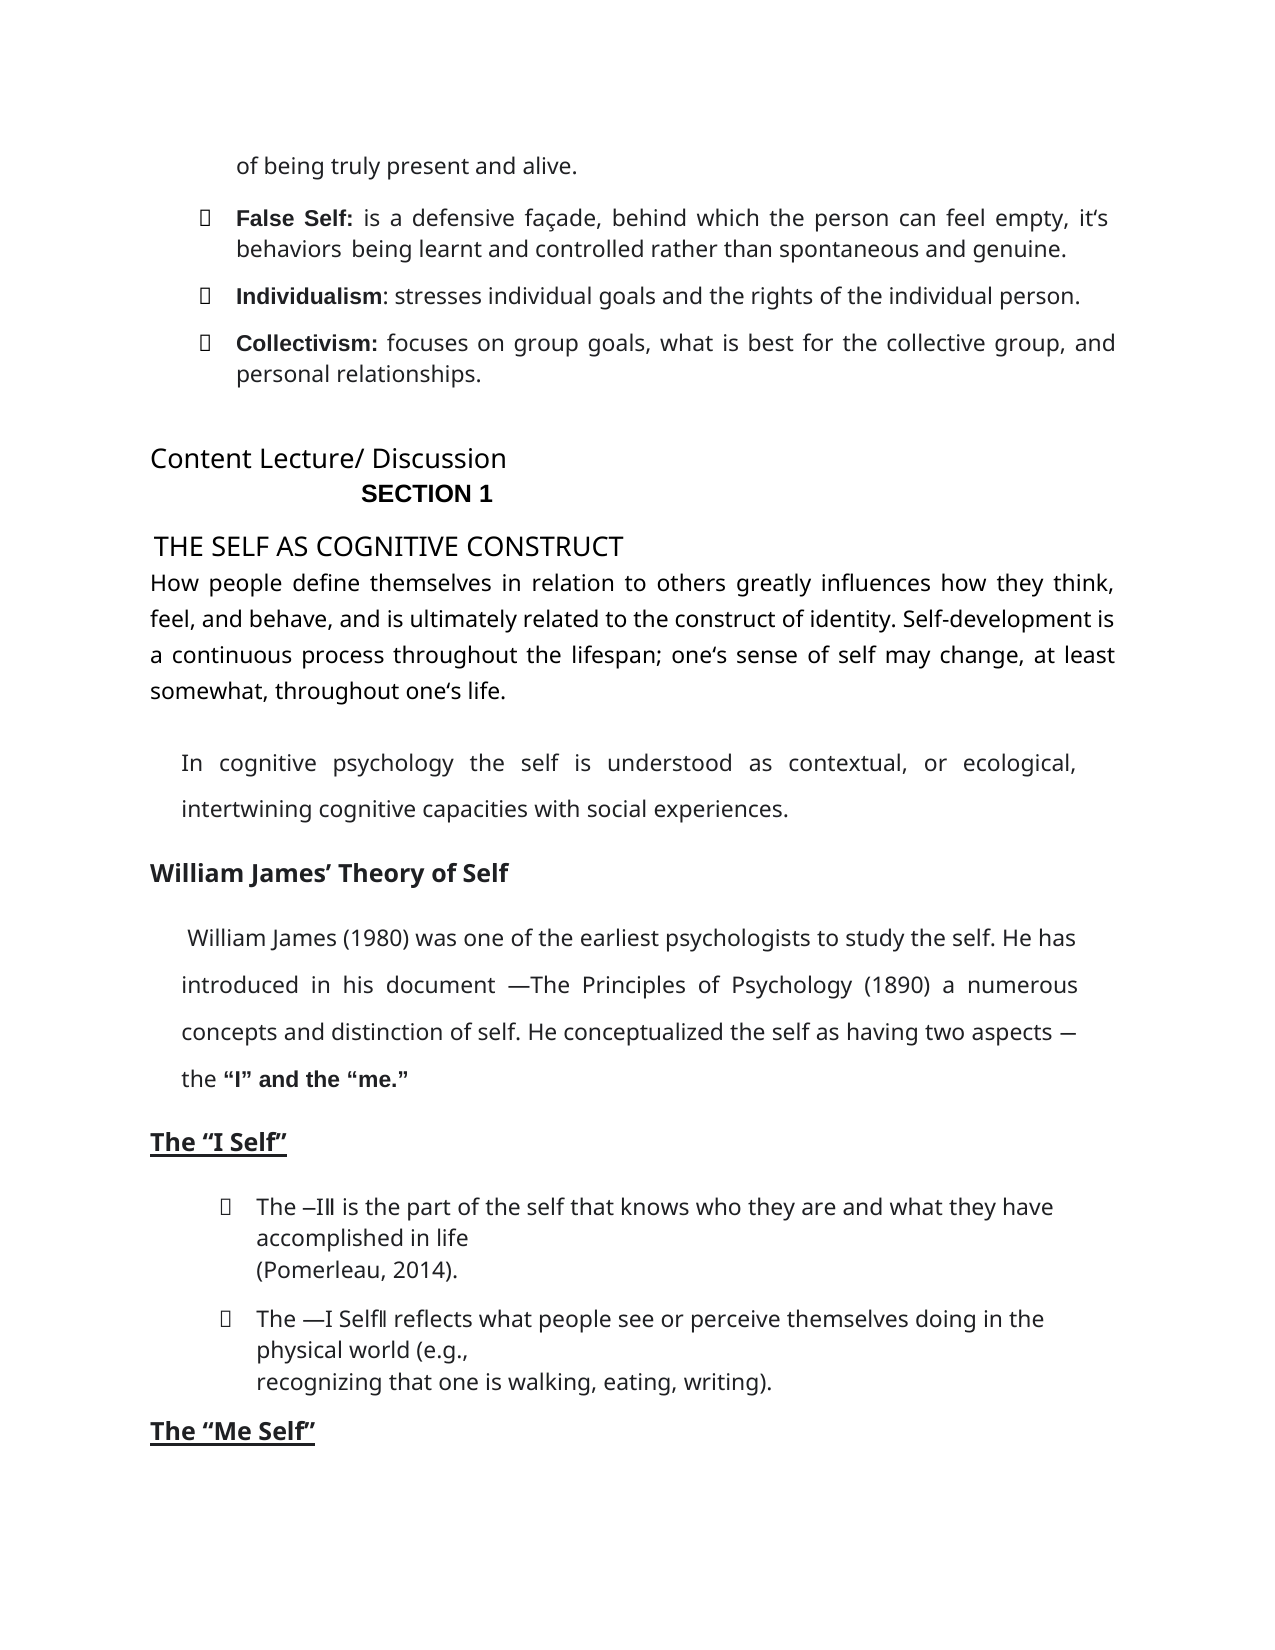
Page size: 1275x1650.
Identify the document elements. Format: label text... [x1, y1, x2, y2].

subtitle The “Me Self” [150, 1414, 1125, 1448]
text recognizing that one is walking, eating, writing). [256, 1366, 1125, 1397]
text William James (1980) was one of the earliest psychologists to study the self. He has introduced in his document ―The Principles of Psychology (1890) a numerous concepts and distinction of self. He conceptualized the self as having two aspects – the “I” and the “me.” [181, 922, 1078, 1094]
text How people define themselves in relation to others greatly influences how they think, feel, and behave, and is ultimately related to the construct of identity. Self-development is a continuous process throughout the lifespan; one‘s sense of self may change, at least somewhat, throughout one‘s life. [150, 567, 1115, 706]
list Collectivism: focuses on group goals, what is best for the collective group, and personal relationships. [198, 327, 1125, 389]
subtitle Content Lecture/ Discussion [150, 439, 1125, 476]
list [198, 150, 1114, 181]
list Individualism: stresses individual goals and the rights of the individual person. [198, 280, 1125, 311]
list The ―I Self‖ reflects what people see or perceive themselves doing in the physical world (e.g., [219, 1303, 1125, 1366]
list The ―I‖ is the part of the self that knows who they are and what they have accomplished in life [219, 1191, 1125, 1254]
subtitle THE SELF AS COGNITIVE CONSTRUCT [154, 527, 1125, 564]
subtitle William James’ Theory of Self [150, 856, 1125, 890]
text SECTION 1 [361, 479, 1125, 508]
list False Self: is a defensive façade, behind which the person can feel empty, it‘s behaviors being learnt and controlled rather than spontaneous and genuine. [198, 202, 1125, 264]
subtitle The “I Self” [150, 1125, 1125, 1159]
text In cognitive psychology the self is understood as contextual, or ecological, intertwining cognitive capacities with social experiences. [181, 746, 1078, 824]
text (Pomerleau, 2014). [256, 1254, 1125, 1286]
